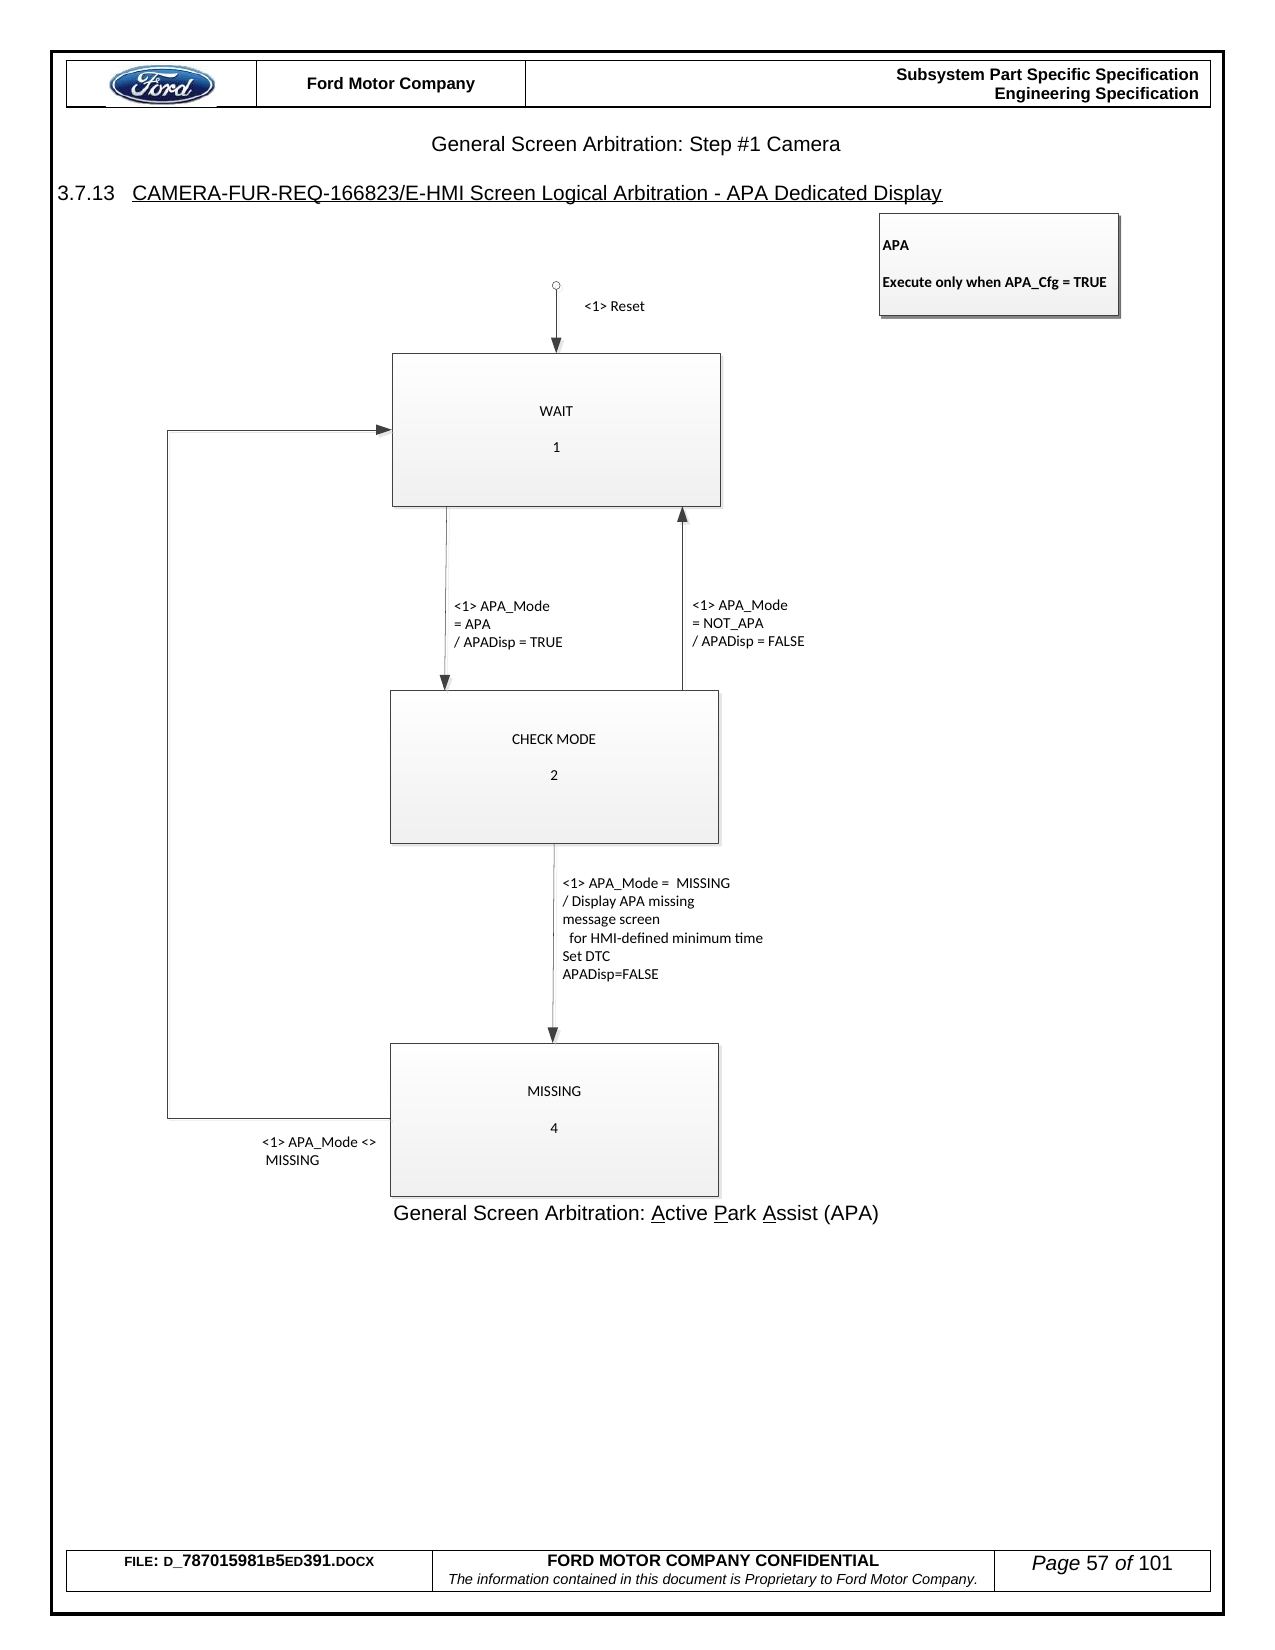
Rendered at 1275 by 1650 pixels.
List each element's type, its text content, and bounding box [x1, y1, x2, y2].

picture [105, 61, 217, 107]
text General Screen Arbitration: Active Park Assist (APA) [57, 1201, 1215, 1225]
text General Screen Arbitration: Step #1 Camera [57, 131, 1215, 155]
subtitle CAMERA-FUR-REQ-166823/E-HMI Screen Logical Arbitration - APA Dedicated Display [57, 180, 1215, 204]
